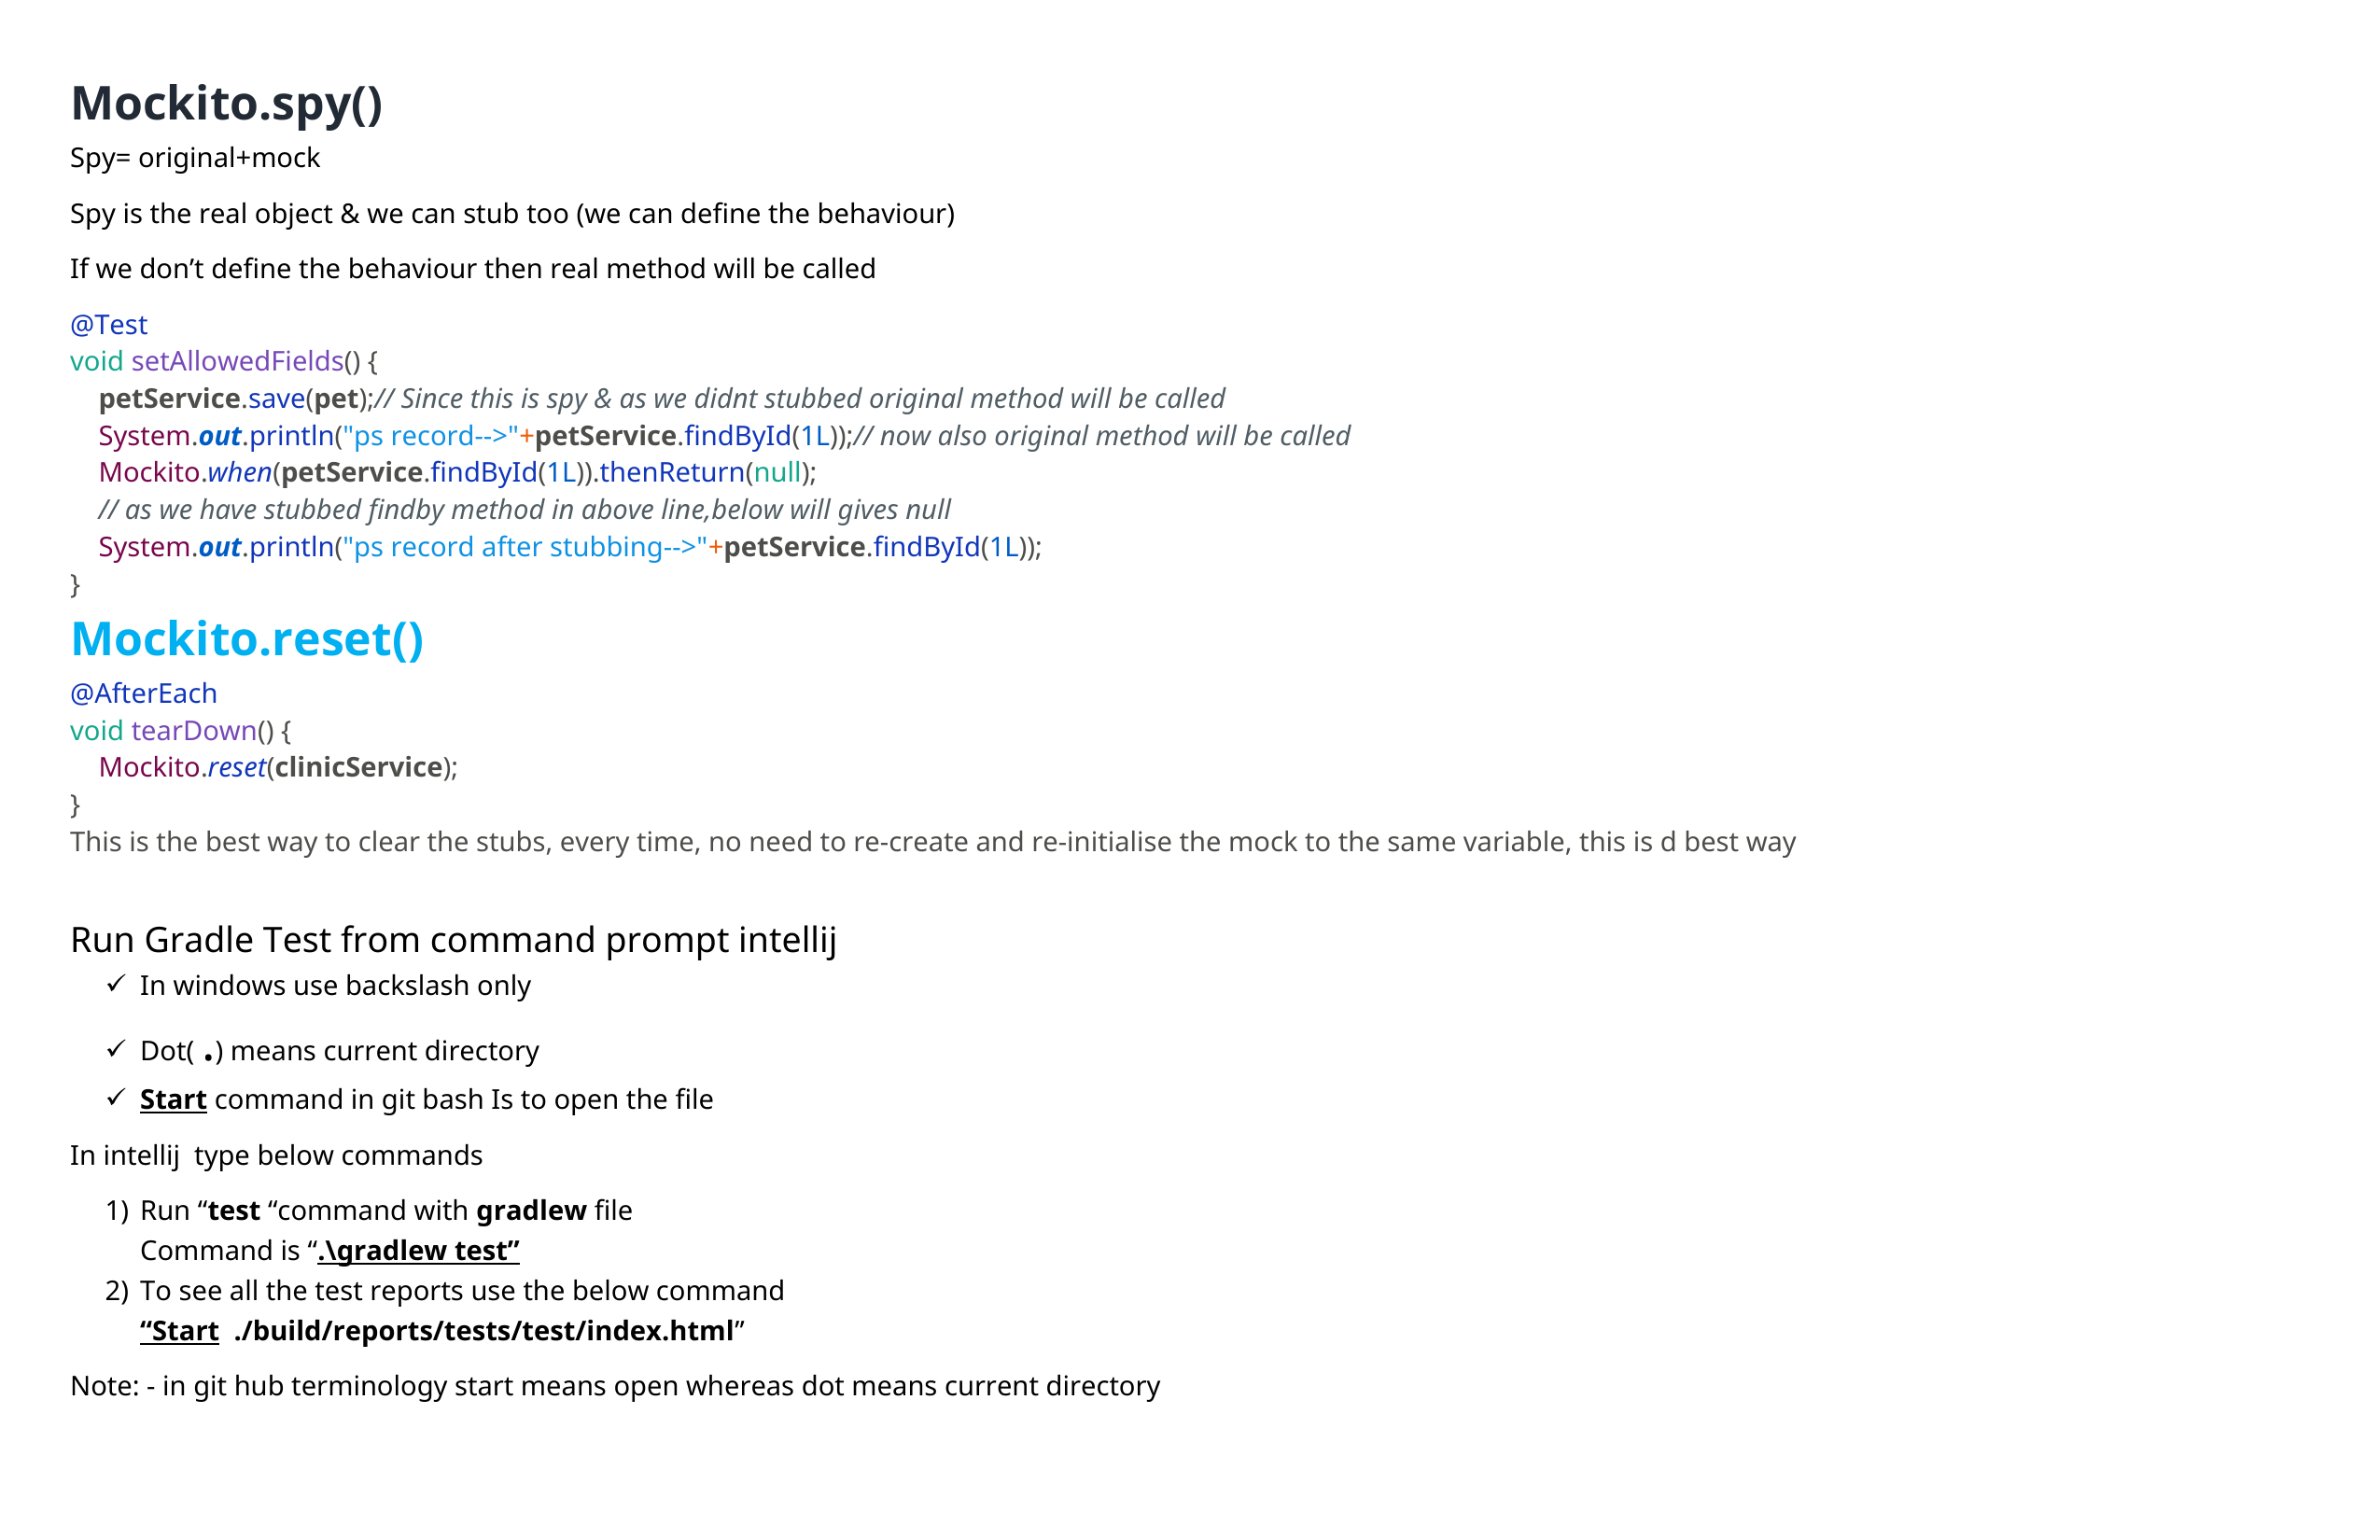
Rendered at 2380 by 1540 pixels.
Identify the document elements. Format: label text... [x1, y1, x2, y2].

text @AfterEach void tearDown() { Mockito.reset(clinicService); } [70, 674, 2310, 822]
list Dot( .) means current directory [105, 1006, 2310, 1075]
list Command is “.\gradlew test” [140, 1231, 2310, 1268]
list In windows use backslash only [105, 966, 2310, 1003]
text Note: - in git hub terminology start means open whereas dot means current directory [70, 1366, 2310, 1404]
list Run “test “command with gradlew file [105, 1192, 2310, 1228]
text Spy= original+mock [70, 138, 2310, 175]
list Start command in git bash Is to open the file [105, 1081, 2310, 1117]
list To see all the test reports use the below command [105, 1271, 2310, 1309]
text Mockito.spy() [70, 70, 2310, 133]
text This is the best way to clear the stubs, every time, no need to re-create and re-initialise the mock to the same variable, this is d best way [70, 822, 2310, 860]
text @Test void setAllowedFields() { petService.save(pet);// Since this is spy & as we didnt stubbed original method will be called System.out.println("ps record-->"+petService.findById(1L));// now also original method will be called Mockito.when(petService.findById(1L)).thenReturn(null); // as we have stubbed findby method in above line,below will gives null System.out.println("ps record after stubbing-->"+petService.findById(1L)); } [70, 305, 2310, 601]
text Mockito.reset() [70, 606, 2310, 669]
text If we don’t define the behaviour then real method will be called [70, 249, 2310, 287]
list “Start ./build/reports/tests/test/index.html” [140, 1311, 2310, 1349]
text In intellij type below commands [70, 1136, 2310, 1173]
text Spy is the real object & we can stub too (we can define the behaviour) [70, 194, 2310, 231]
subtitle Run Gradle Test from command prompt intellij [70, 915, 2310, 962]
